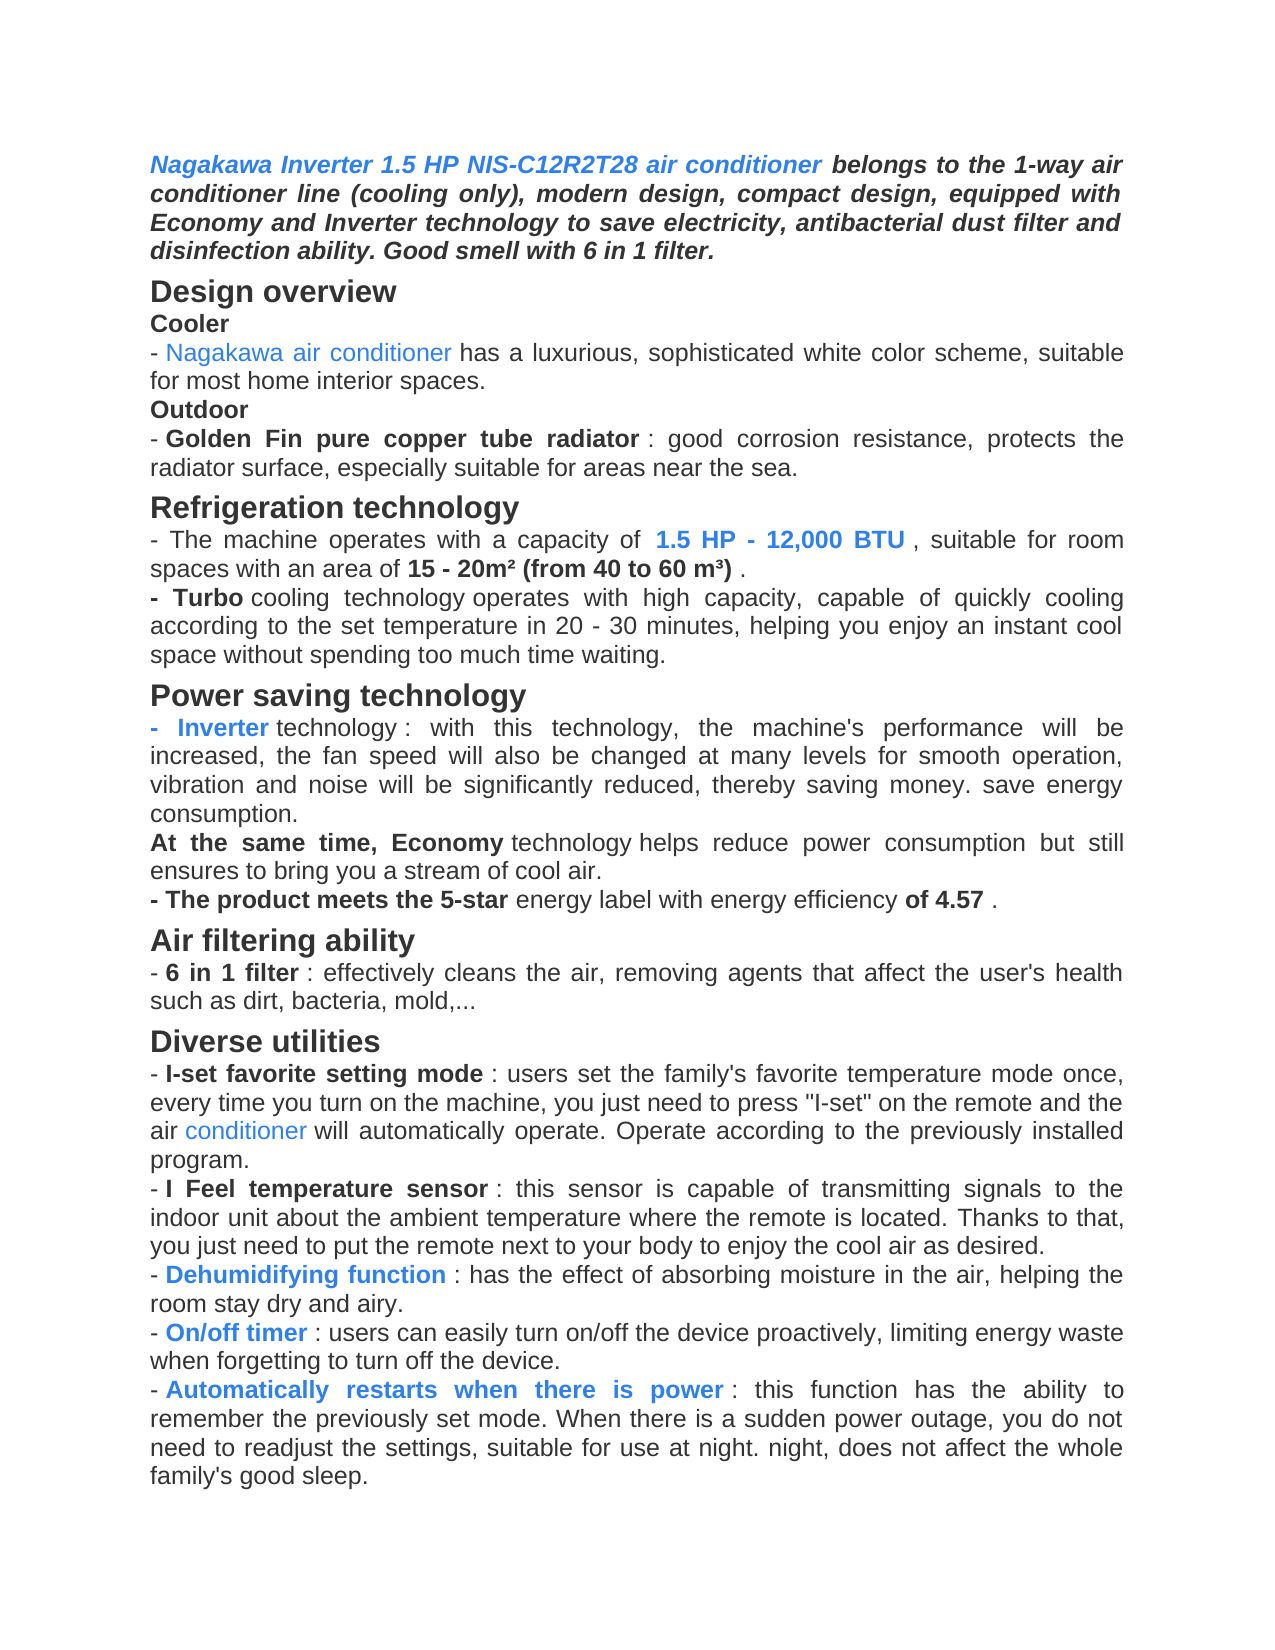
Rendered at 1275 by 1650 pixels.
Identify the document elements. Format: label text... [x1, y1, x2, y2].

text - I Feel temperature sensor : this sensor is capable of transmitting signals to the indoor unit about the ambient temperature where the remote is located. Thanks to that, you just need to put the remote next to your body to enjoy the cool air as desired. [150, 1174, 1125, 1260]
text Refrigeration technology [150, 481, 1125, 525]
text - Dehumidifying function : has the effect of absorbing moisture in the air, helping the room stay dry and airy. [150, 1260, 1125, 1317]
text - The product meets the 5-star energy label with energy efficiency of 4.57 . [150, 885, 1125, 914]
text - Turbo cooling technology operates with high capacity, capable of quickly cooling according to the set temperature in 20 - 30 minutes, helping you enjoy an instant cool space without spending too much time waiting. [150, 582, 1125, 669]
text - Inverter technology : with this technology, the machine's performance will be increased, the fan speed will also be changed at many levels for smooth operation, vibration and noise will be significantly reduced, thereby saving money. save energy consumption. [150, 712, 1125, 827]
text Power saving technology [150, 669, 1125, 712]
text Cooler [150, 309, 1125, 337]
text - Nagakawa air conditioner has a luxurious, sophisticated white color scheme, suitable for most home interior spaces. [150, 337, 1125, 395]
text - On/off timer : users can easily turn on/off the device proactively, limiting energy waste when forgetting to turn off the device. [150, 1317, 1125, 1375]
text - I-set favorite setting mode : users set the family's favorite temperature mode once, every time you turn on the machine, you just need to press "I-set" on the remote and the air conditioner will automatically operate. Operate according to the previously installed program. [150, 1059, 1125, 1174]
text - Golden Fin pure copper tube radiator : good corrosion resistance, protects the radiator surface, especially suitable for areas near the sea. [150, 424, 1125, 481]
text - The machine operates with a capacity of 1.5 HP - 12,000 BTU , suitable for room spaces with an area of ​​15 - 20m² (from 40 to 60 m³) . [150, 525, 1125, 582]
text Outdoor [150, 395, 1125, 424]
text - 6 in 1 filter : effectively cleans the air, removing agents that affect the user's health such as dirt, bacteria, mold,... [150, 957, 1125, 1015]
text Diverse utilities [150, 1015, 1125, 1059]
text Air filtering ability [150, 914, 1125, 957]
text At the same time, Economy technology helps reduce power consumption but still ensures to bring you a stream of cool air. [150, 827, 1125, 885]
text - Automatically restarts when there is power : this function has the ability to remember the previously set mode. When there is a sudden power outage, you do not need to readjust the settings, suitable for use at night. night, does not affect the whole family's good sleep. [150, 1375, 1125, 1490]
text Design overview [150, 265, 1125, 309]
text Nagakawa Inverter 1.5 HP NIS-C12R2T28 air conditioner belongs to the 1-way air conditioner line (cooling only), modern design, compact design, equipped with Economy and Inverter technology to save electricity, antibacterial dust filter and disinfection ability. Good smell with 6 in 1 filter. [150, 150, 1125, 265]
